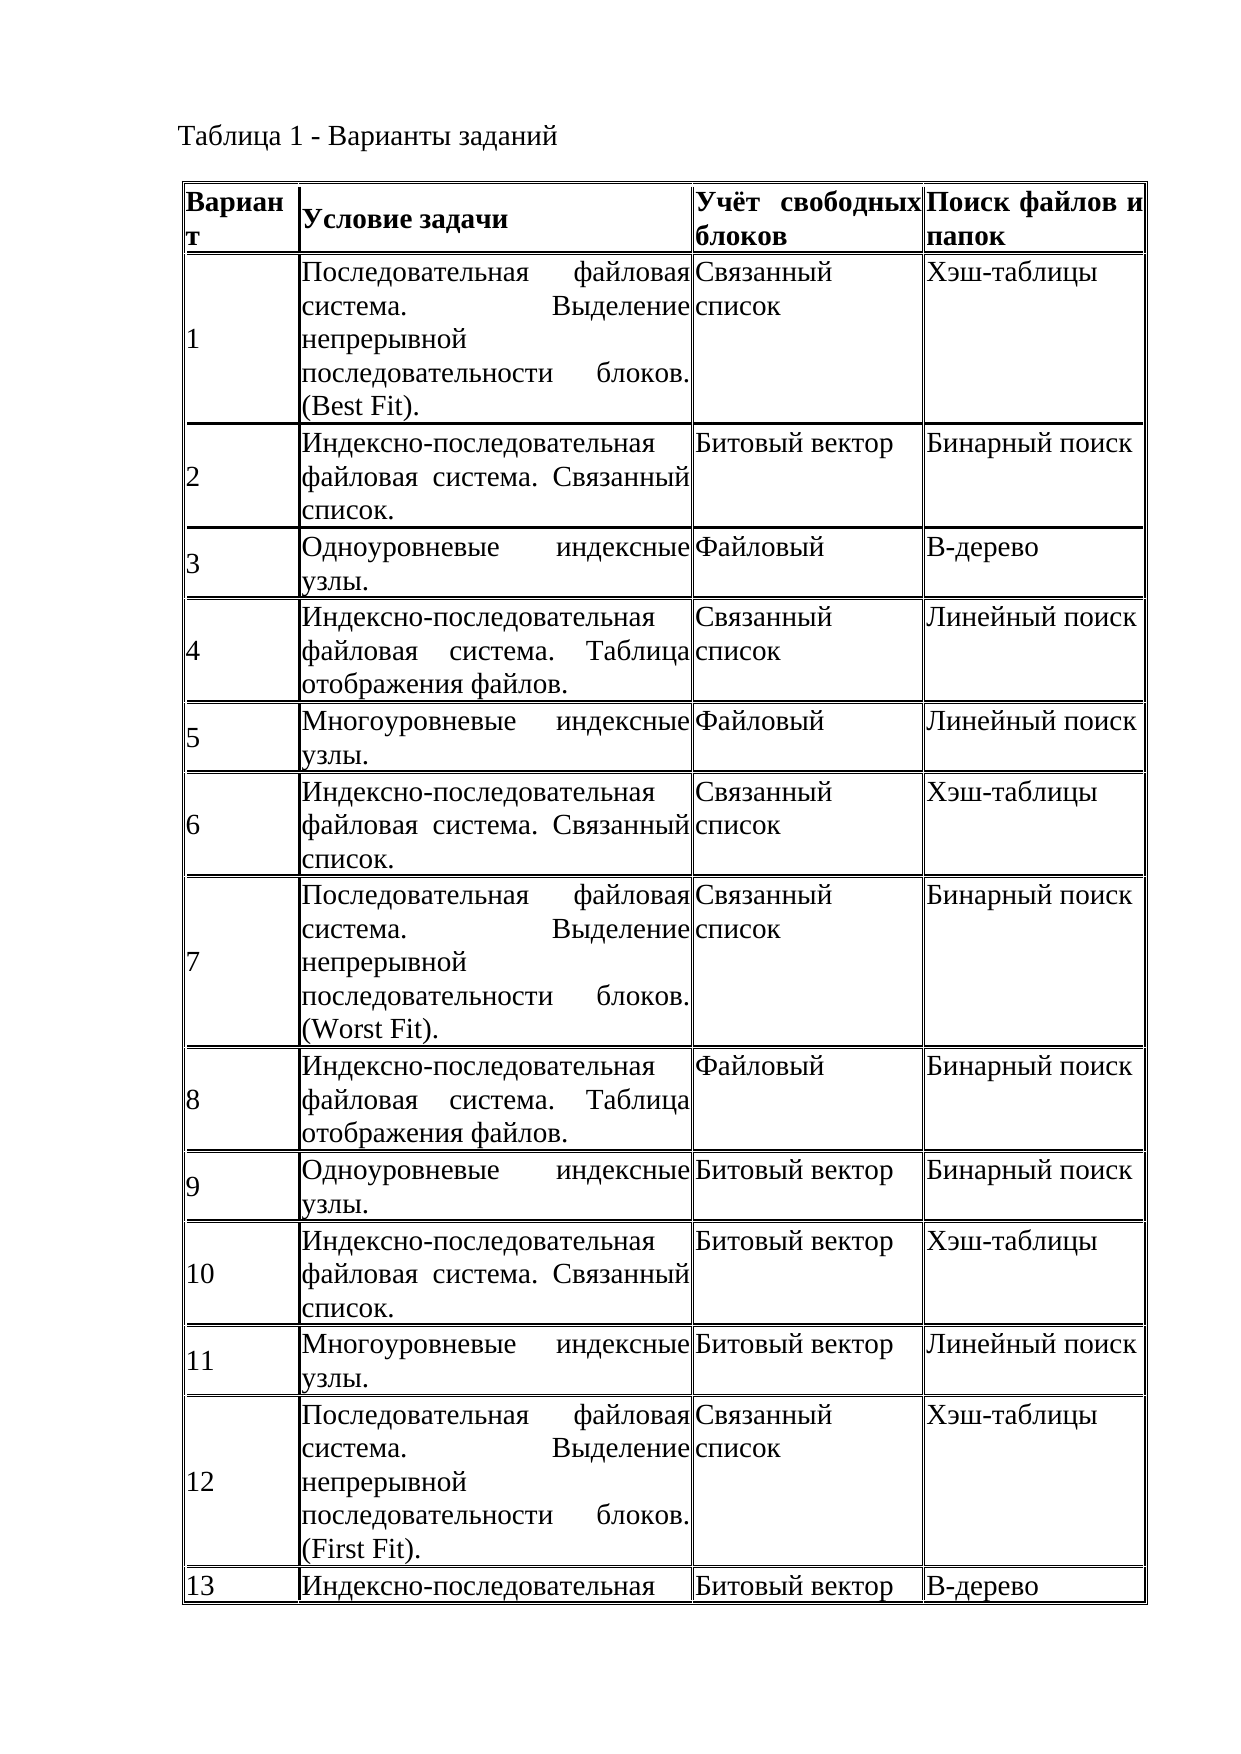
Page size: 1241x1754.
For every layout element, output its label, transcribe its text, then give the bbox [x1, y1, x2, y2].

table_cell Бинарный поиск [925, 874, 1145, 1045]
table_cell Индексно-последовательная файловая система. Таблица отображения файлов. [301, 600, 691, 700]
table_cell Последовательная файловая система. Выделение непрерывной последовательности блоков. (Best Fit). [301, 255, 691, 422]
table_cell Бинарный поиск [925, 1149, 1145, 1219]
table_header Поиск файлов и папок [924, 184, 1144, 251]
table_cell 2 [185, 422, 298, 526]
table_cell Хэш-таблицы [925, 1394, 1145, 1564]
table_cell Битовый вектор [693, 1568, 924, 1601]
table_cell 6 [185, 770, 298, 874]
table_cell Бинарный поиск [925, 422, 1144, 526]
table_cell Линейный поиск [925, 700, 1145, 770]
table_cell 1 [185, 251, 298, 422]
table_cell Последовательная файловая система. Выделение непрерывной последовательности блоков. (Worst Fit). [301, 878, 691, 1045]
table_cell Хэш-таблицы [925, 770, 1145, 874]
text Таблица 1 - Варианты заданий [177, 118, 1152, 152]
table_cell Последовательная файловая система. Выделение непрерывной последовательности блоков. (First Fit). [301, 1397, 691, 1564]
table_cell Многоуровневые индексные узлы. [301, 1327, 691, 1393]
table_cell Битовый вектор [694, 425, 922, 526]
table_cell 3 [185, 526, 298, 596]
table_cell Связанный список [694, 1397, 922, 1564]
table_cell 10 [185, 1219, 298, 1323]
table_cell 4 [185, 596, 298, 700]
table_cell Связанный список [694, 600, 922, 700]
table_cell Битовый вектор [694, 1153, 922, 1219]
table_cell Файловый [694, 1049, 922, 1149]
table_cell 12 [185, 1394, 298, 1564]
table_cell Связанный список [694, 255, 922, 422]
table_cell Одноуровневые индексные узлы. [301, 1153, 691, 1219]
table_cell Хэш-таблицы [925, 1219, 1145, 1323]
table_cell Битовый вектор [694, 1327, 922, 1393]
table_cell Одноуровневые индексные узлы. [301, 529, 691, 596]
table_cell Индексно-последовательная файловая система. Связанный список. [301, 774, 691, 874]
table_cell Связанный список [694, 774, 922, 874]
table_cell Хэш-таблицы [925, 251, 1145, 422]
table_cell Индексно-последовательная файловая система. Таблица отображения файлов. [301, 1049, 691, 1149]
table_cell Файловый [694, 704, 922, 770]
table_cell B-дерево [925, 526, 1144, 596]
table_header Вариант [183, 182, 299, 251]
table_cell Индексно-последовательная файловая система. Связанный список. [301, 1223, 691, 1323]
table_cell Линейный поиск [925, 1323, 1145, 1393]
table_cell 7 [185, 874, 298, 1045]
table_cell B-дерево [924, 1565, 1145, 1601]
table_cell Многоуровневые индексные узлы. [301, 704, 691, 770]
table_cell 9 [185, 1149, 298, 1219]
table_cell 13 [185, 1565, 299, 1601]
table_cell Связанный список [694, 878, 922, 1045]
table_cell 5 [185, 700, 298, 770]
table_cell Файловый [694, 529, 922, 596]
table_cell Индексно-последовательная файловая система. Связанный список. [301, 425, 691, 526]
table_cell Битовый вектор [694, 1223, 922, 1323]
table_cell Бинарный поиск [925, 1045, 1145, 1149]
table_header Условие задачи [299, 184, 692, 251]
table_cell 11 [185, 1323, 298, 1393]
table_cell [299, 1568, 692, 1601]
table_cell Линейный поиск [925, 596, 1145, 700]
table_header Учёт свободных блоков [693, 184, 924, 251]
table_cell 8 [185, 1045, 298, 1149]
